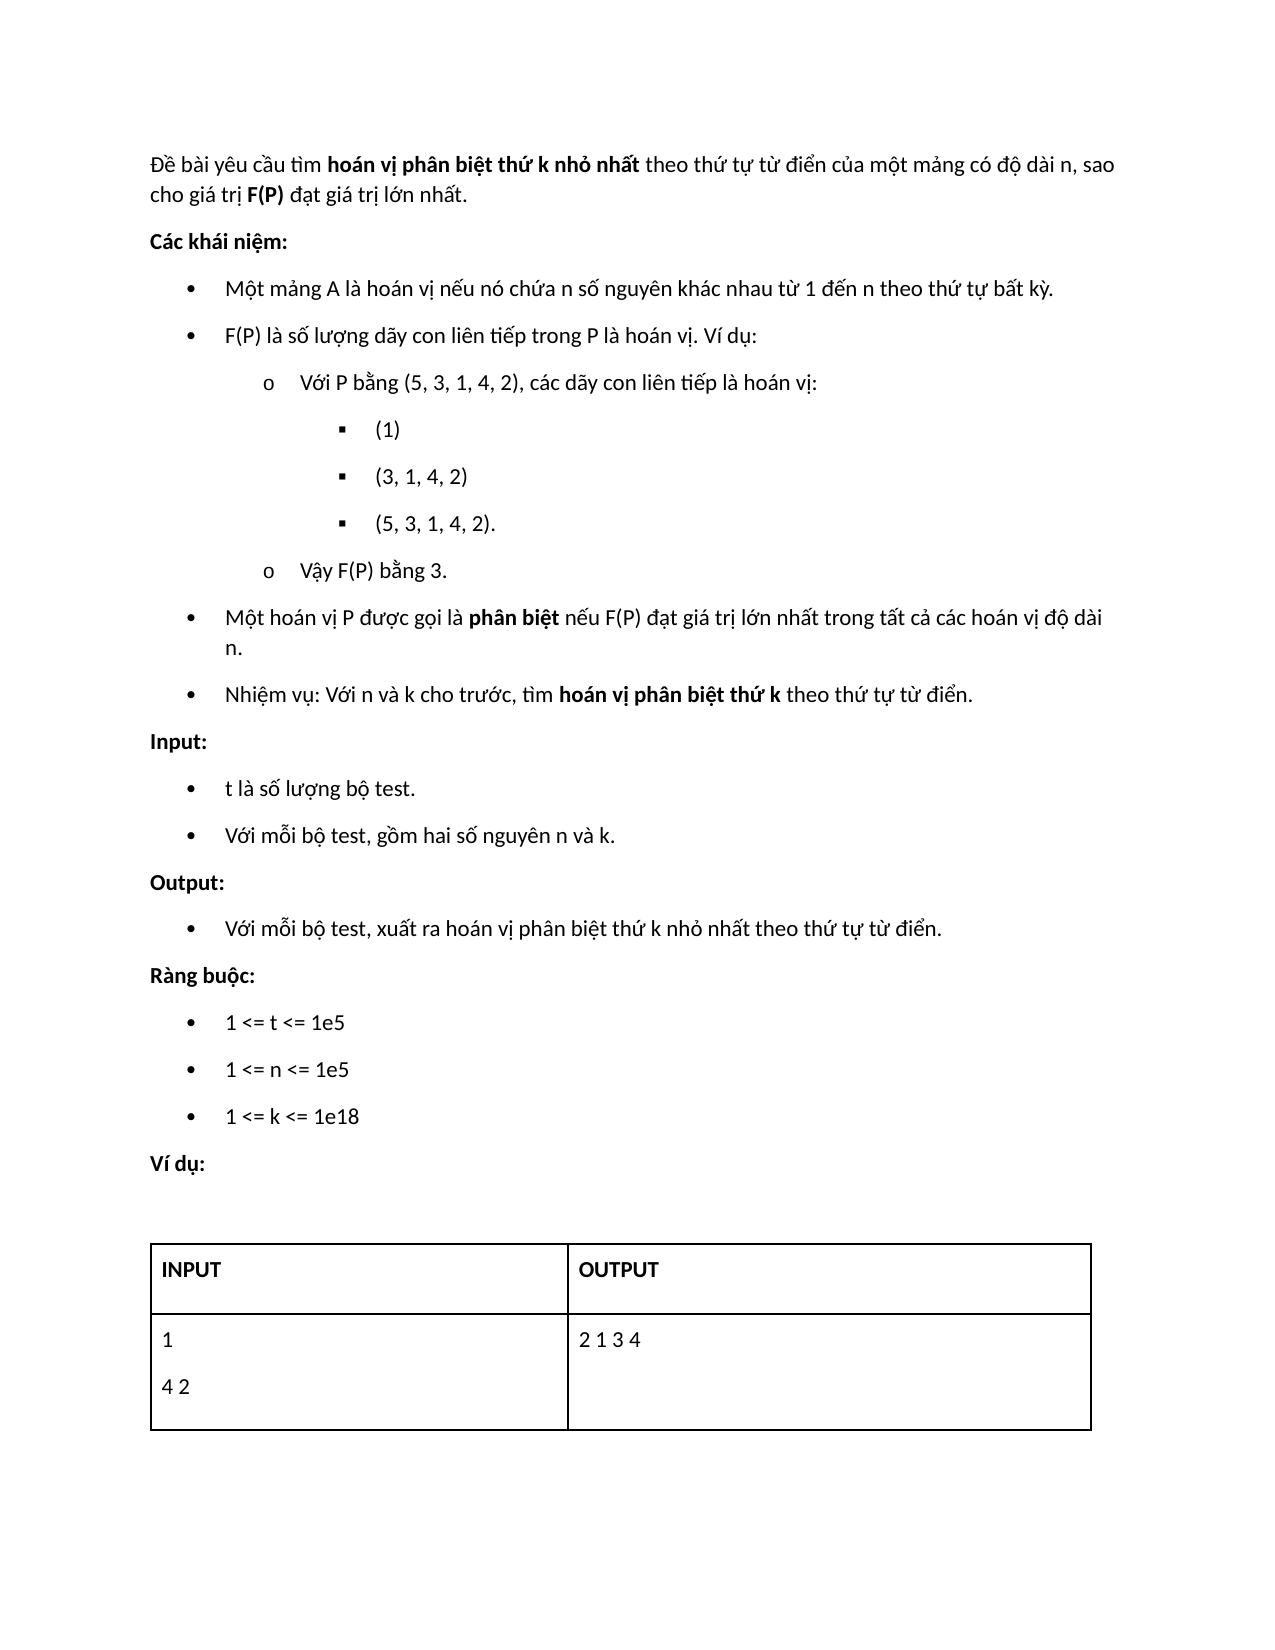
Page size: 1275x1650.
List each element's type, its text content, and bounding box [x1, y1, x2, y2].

list Vậy F(P) bằng 3. [262, 556, 1125, 584]
text Output: [150, 868, 1125, 896]
table_cell 2 1 3 4 [569, 1315, 1090, 1429]
list Một hoán vị P được gọi là phân biệt nếu F(P) đạt giá trị lớn nhất trong tất cả các hoán vị độ dài n. [187, 603, 1125, 661]
list t là số lượng bộ test. [187, 774, 1125, 802]
list Với mỗi bộ test, xuất ra hoán vị phân biệt thứ k nhỏ nhất theo thứ tự từ điển. [187, 914, 1125, 943]
text Các khái niệm: [150, 227, 1125, 255]
list (1) [337, 415, 1125, 443]
list F(P) là số lượng dãy con liên tiếp trong P là hoán vị. Ví dụ: [187, 321, 1125, 349]
text Ví dụ: [150, 1149, 1125, 1177]
list Nhiệm vụ: Với n và k cho trước, tìm hoán vị phân biệt thứ k theo thứ tự từ điển. [187, 680, 1125, 708]
list Với P bằng (5, 3, 1, 4, 2), các dãy con liên tiếp là hoán vị: [262, 368, 1125, 396]
text Ràng buộc: [150, 961, 1125, 989]
text Đề bài yêu cầu tìm hoán vị phân biệt thứ k nhỏ nhất theo thứ tự từ điển của một mảng có độ dài n, sao cho giá trị F(P) đạt giá trị lớn nhất. [150, 150, 1125, 208]
list Với mỗi bộ test, gồm hai số nguyên n và k. [187, 821, 1125, 849]
list 1 <= n <= 1e5 [187, 1055, 1125, 1083]
list 1 <= k <= 1e18 [187, 1102, 1125, 1130]
table_header OUTPUT [569, 1245, 1090, 1312]
text Input: [150, 727, 1125, 755]
list 1 <= t <= 1e5 [187, 1008, 1125, 1036]
list (3, 1, 4, 2) [337, 462, 1125, 490]
table_header INPUT [152, 1245, 567, 1312]
list Một mảng A là hoán vị nếu nó chứa n số nguyên khác nhau từ 1 đến n theo thứ tự bất kỳ. [187, 274, 1125, 302]
table_cell 1 4 2 [152, 1315, 567, 1429]
list (5, 3, 1, 4, 2). [337, 509, 1125, 537]
